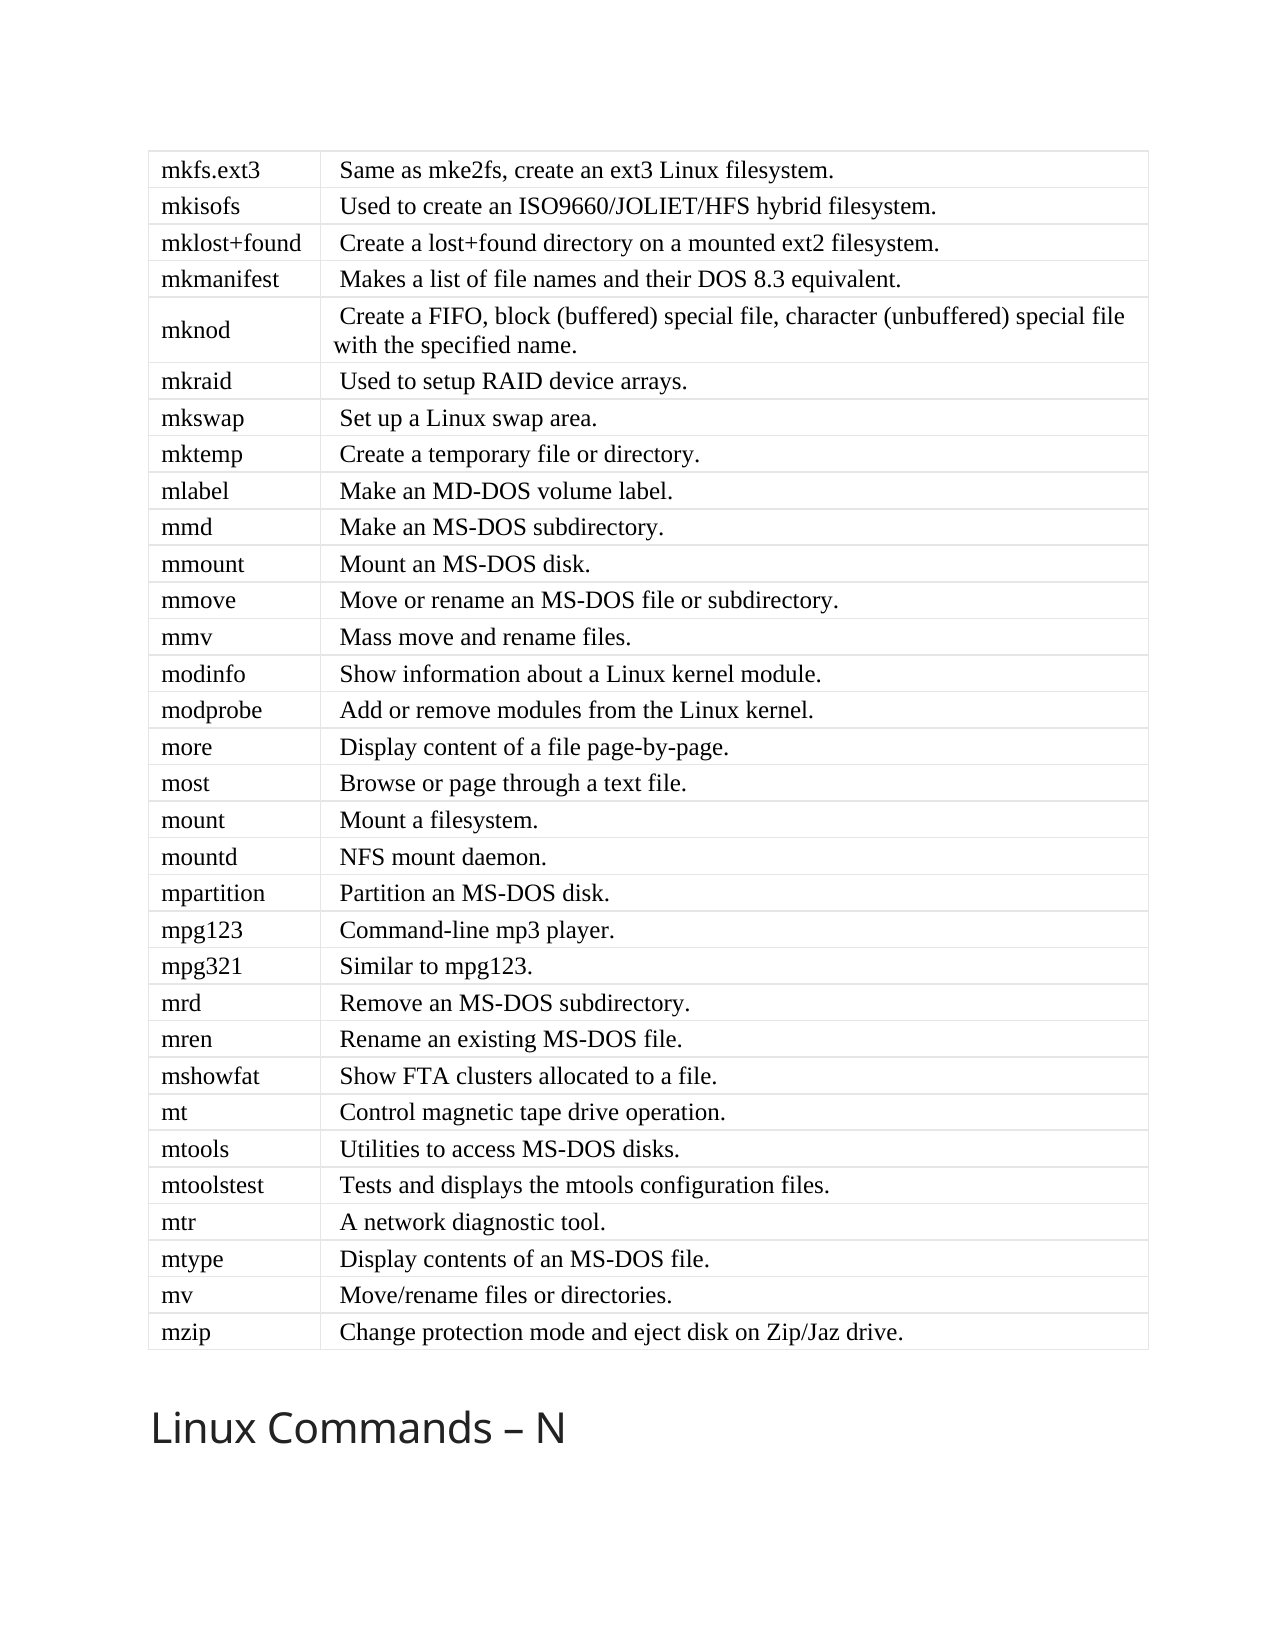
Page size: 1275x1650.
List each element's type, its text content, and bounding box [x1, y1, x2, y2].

table_cell mpartition [149, 875, 320, 910]
table_cell Partition an MS-DOS disk. [321, 875, 1148, 910]
table_cell mmount [149, 546, 320, 581]
table_cell Command-line mp3 player. [321, 912, 1148, 947]
table_cell Create a FIFO, block (buffered) special file, character (unbuffered) special file with the specified name. [321, 298, 1148, 362]
table_cell Show FTA clusters allocated to a file. [321, 1058, 1148, 1093]
table_cell mtoolstest [149, 1168, 320, 1202]
table_cell Set up a Linux swap area. [321, 400, 1148, 435]
table_cell Similar to mpg123. [321, 948, 1148, 983]
table_cell Remove an MS-DOS subdirectory. [321, 985, 1148, 1020]
table_cell mktemp [149, 436, 320, 471]
table_cell mknod [149, 298, 320, 362]
table_cell Utilities to access MS-DOS disks. [321, 1131, 1148, 1166]
table_cell Create a temporary file or directory. [321, 436, 1148, 471]
table_cell Rename an existing MS-DOS file. [321, 1021, 1148, 1056]
table_cell Control magnetic tape drive operation. [321, 1095, 1148, 1129]
table_cell mv [149, 1277, 320, 1312]
table_cell mren [149, 1021, 320, 1056]
table_cell modprobe [149, 692, 320, 727]
table_cell Display contents of an MS-DOS file. [321, 1241, 1148, 1276]
table_cell A network diagnostic tool. [321, 1204, 1148, 1239]
table_cell mklost+found [149, 225, 320, 260]
table_cell mountd [149, 838, 320, 873]
table_cell modinfo [149, 656, 320, 691]
table_cell Used to setup RAID device arrays. [321, 363, 1148, 398]
table_cell Move/rename files or directories. [321, 1277, 1148, 1312]
table_cell mmv [149, 619, 320, 654]
table_cell mkfs.ext3 [149, 152, 320, 187]
table_cell mmd [149, 510, 320, 544]
table_cell more [149, 729, 320, 764]
table_cell mount [149, 802, 320, 837]
table_cell mtr [149, 1204, 320, 1239]
table_cell mlabel [149, 473, 320, 508]
table_cell mrd [149, 985, 320, 1020]
table_cell Create a lost+found directory on a mounted ext2 filesystem. [321, 225, 1148, 260]
table_cell Used to create an ISO9660/JOLIET/HFS hybrid filesystem. [321, 188, 1148, 223]
table_cell Move or rename an MS-DOS file or subdirectory. [321, 583, 1148, 617]
table_cell mtools [149, 1131, 320, 1166]
table_cell mkraid [149, 363, 320, 398]
table_cell mmove [149, 583, 320, 617]
table_cell Browse or page through a text file. [321, 765, 1148, 800]
table_cell mpg123 [149, 912, 320, 947]
table_cell Mount a filesystem. [321, 802, 1148, 837]
table_cell mkisofs [149, 188, 320, 223]
table_cell Show information about a Linux kernel module. [321, 656, 1148, 691]
table_cell Make an MD-DOS volume label. [321, 473, 1148, 508]
table_cell Display content of a file page-by-page. [321, 729, 1148, 764]
table_cell mzip [149, 1314, 320, 1349]
table_cell Mount an MS-DOS disk. [321, 546, 1148, 581]
table_cell mkmanifest [149, 261, 320, 296]
table_cell Same as mke2fs, create an ext3 Linux filesystem. [321, 152, 1148, 187]
table_cell mpg321 [149, 948, 320, 983]
table_cell NFS mount daemon. [321, 838, 1148, 873]
table_cell Mass move and rename files. [321, 619, 1148, 654]
table_cell mkswap [149, 400, 320, 435]
table_cell Make an MS-DOS subdirectory. [321, 510, 1148, 544]
table_cell Add or remove modules from the Linux kernel. [321, 692, 1148, 727]
table_cell mt [149, 1095, 320, 1129]
table_cell mshowfat [149, 1058, 320, 1093]
table_cell Tests and displays the mtools configuration files. [321, 1168, 1148, 1202]
table_cell Makes a list of file names and their DOS 8.3 equivalent. [321, 261, 1148, 296]
table_cell Change protection mode and eject disk on Zip/Jaz drive. [321, 1314, 1148, 1349]
text Linux Commands – N [150, 1397, 1125, 1457]
table_cell most [149, 765, 320, 800]
table_cell mtype [149, 1241, 320, 1276]
